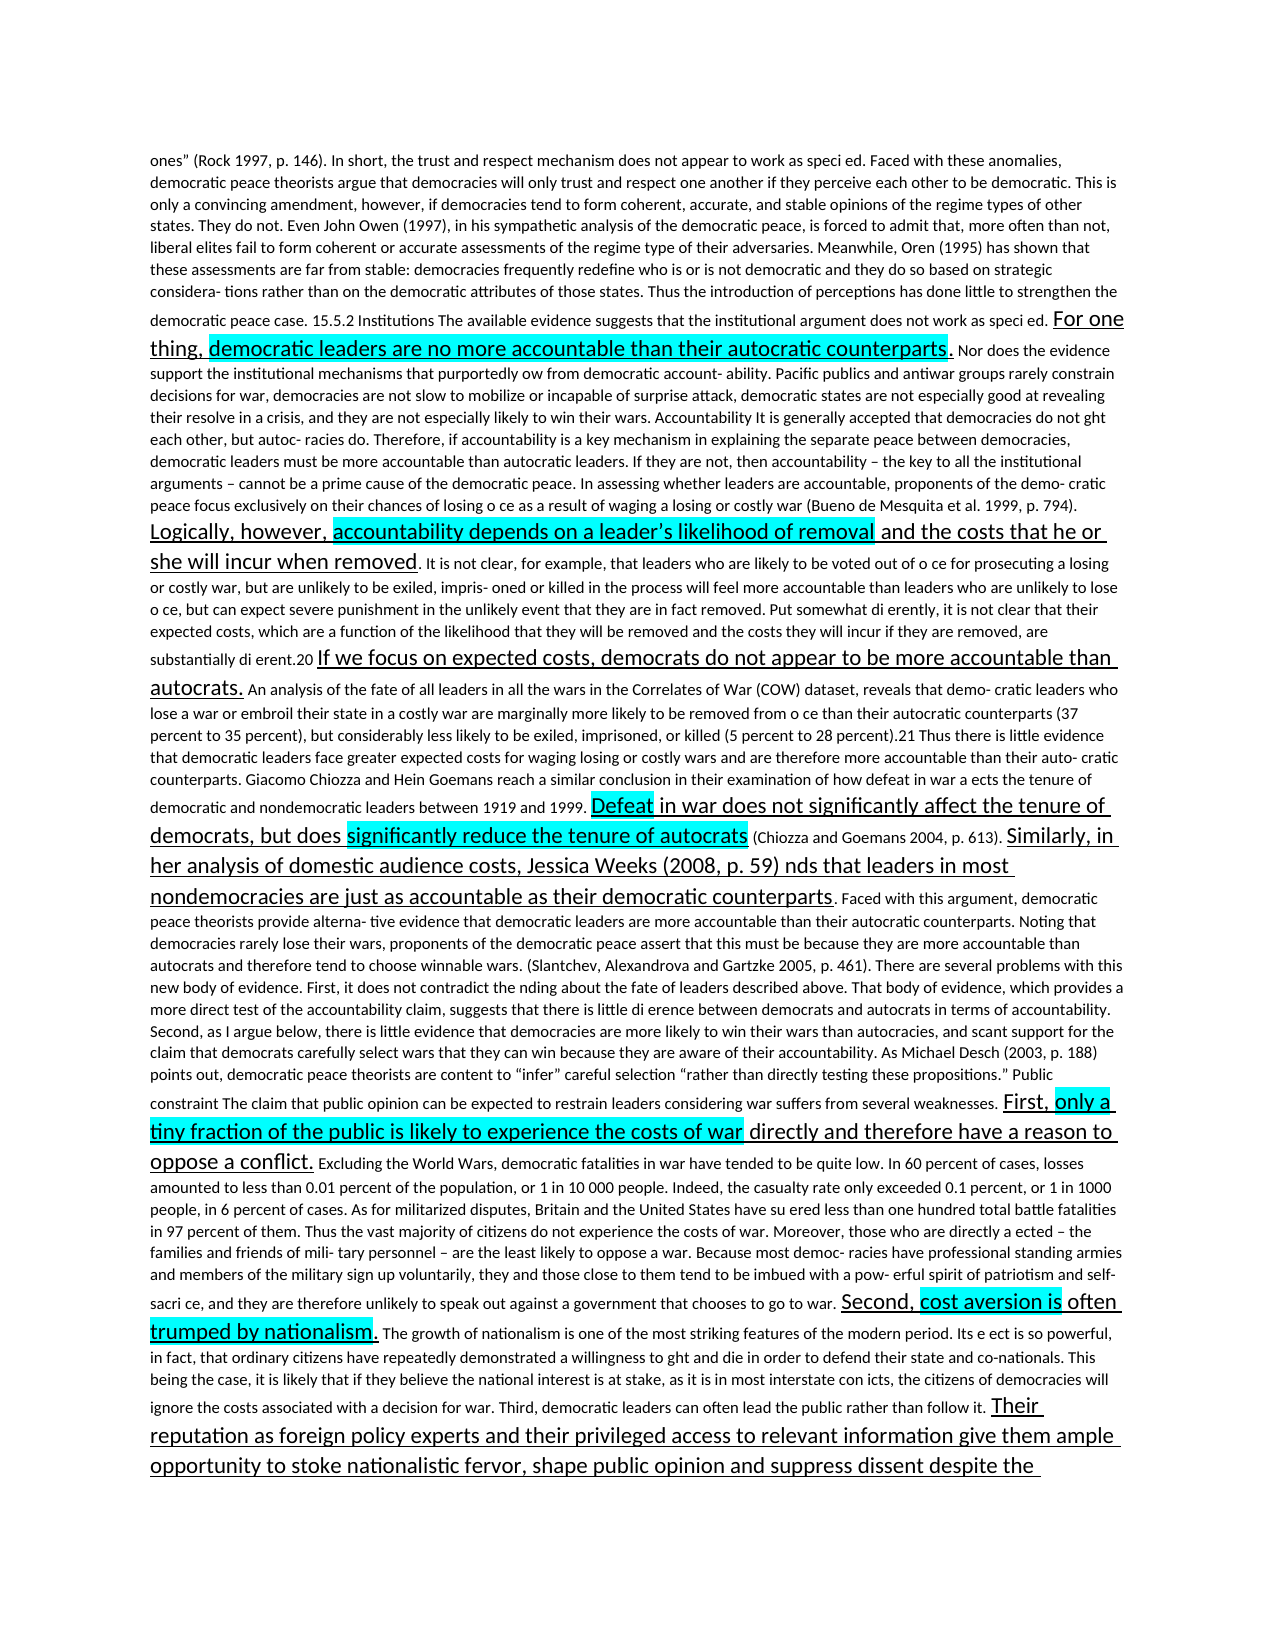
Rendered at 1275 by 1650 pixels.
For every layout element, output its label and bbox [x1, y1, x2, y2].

text [150, 150, 1125, 1480]
